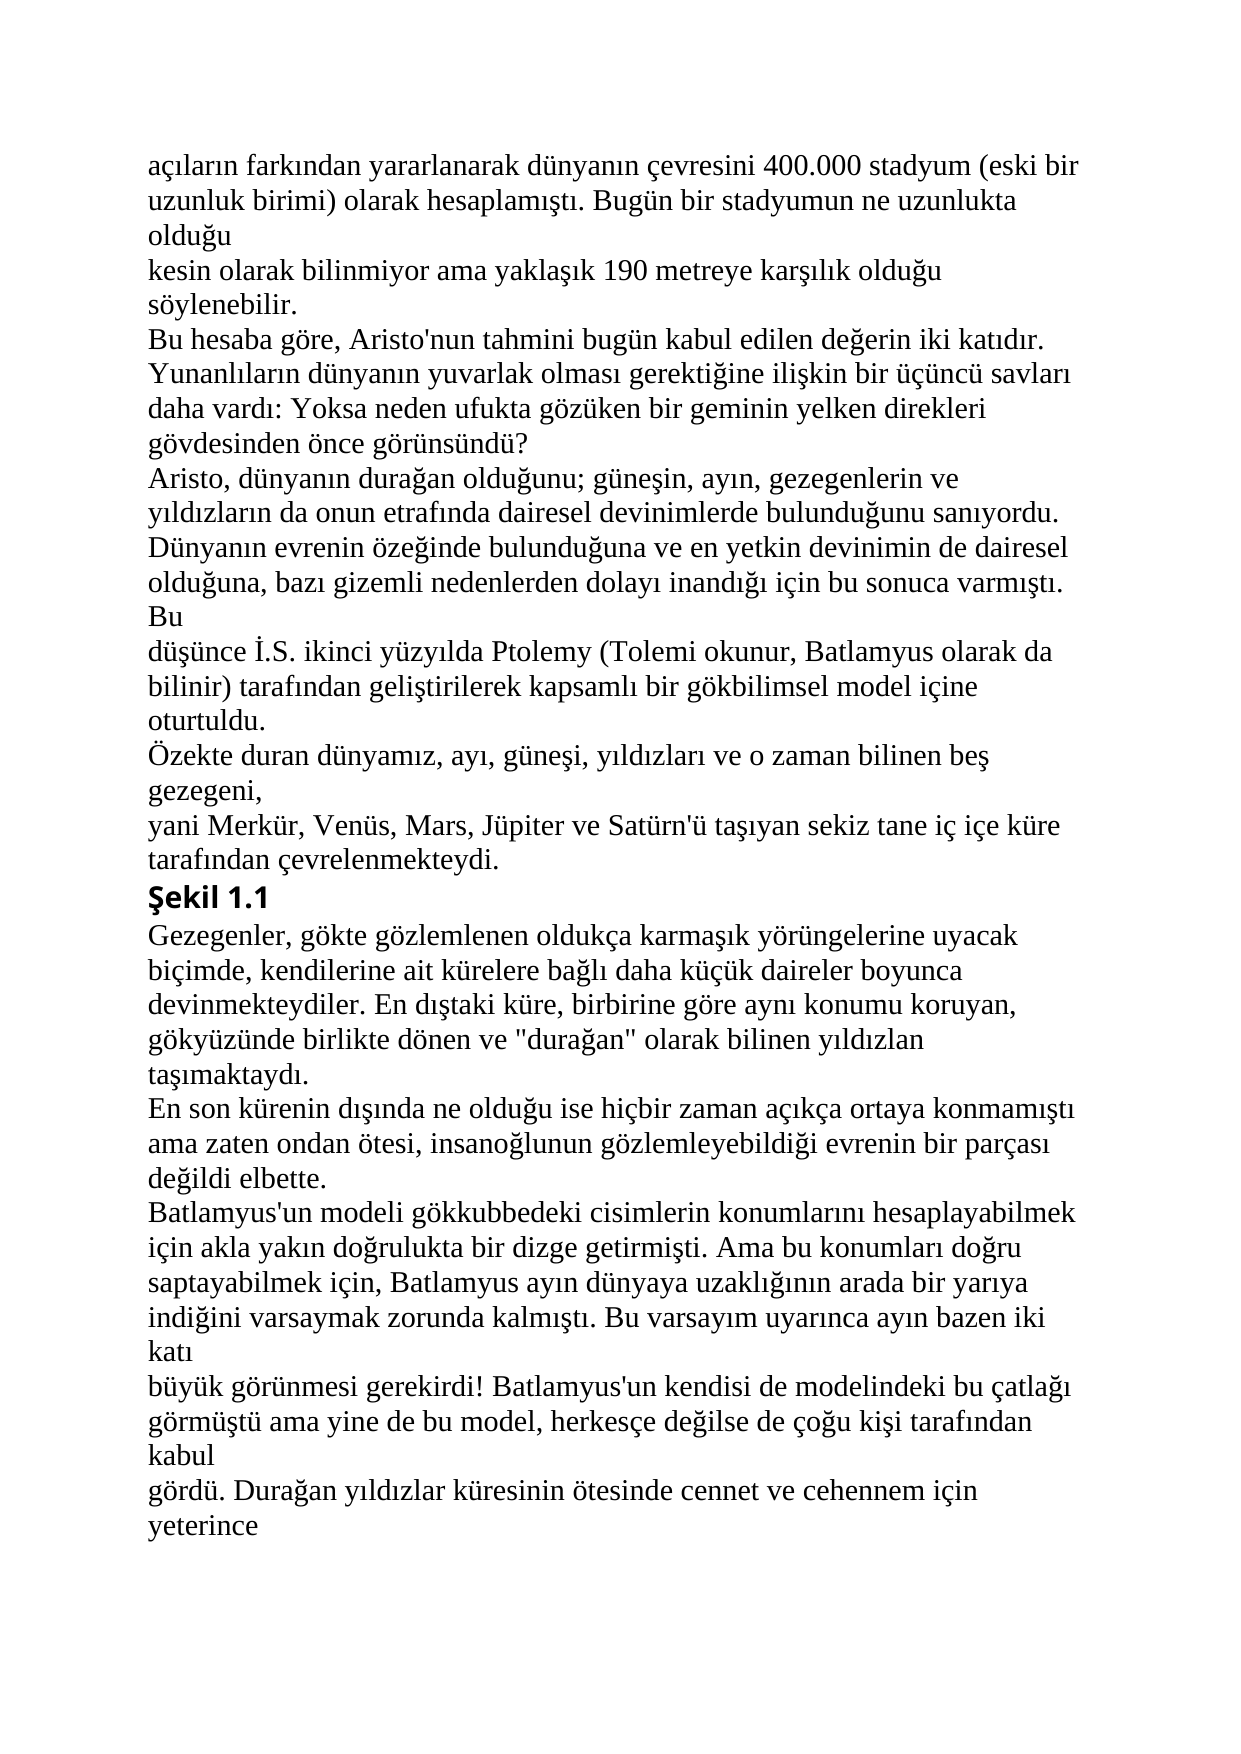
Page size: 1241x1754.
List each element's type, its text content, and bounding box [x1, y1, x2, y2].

text ama zaten ondan ötesi, insanoğlunun gözlemleyebildiği evrenin bir parçası [148, 1125, 1093, 1160]
text Yunanlıların dünyanın yuvarlak olması gerektiğine ilişkin bir üçüncü savları [148, 356, 1093, 390]
text düşünce İ.S. ikinci yüzyılda Ptolemy (Tolemi okunur, Batlamyus olarak da [148, 633, 1093, 668]
text devinmekteydiler. En dıştaki küre, birbirine göre aynı konumu koruyan, [148, 987, 1093, 1021]
text Şekil 1.1 [148, 876, 1093, 917]
text indiğini varsaymak zorunda kalmıştı. Bu varsayım uyarınca ayın bazen iki katı [148, 1299, 1093, 1368]
text gördü. Durağan yıldızlar küresinin ötesinde cennet ve cehennem için yeterince [148, 1472, 1093, 1542]
text Aristo, dünyanın durağan olduğunu; güneşin, ayın, gezegenlerin ve [148, 460, 1093, 494]
text saptayabilmek için, Batlamyus ayın dünyaya uzaklığının arada bir yarıya [148, 1264, 1093, 1299]
text uzunluk birimi) olarak hesaplamıştı. Bugün bir stadyumun ne uzunlukta olduğu [148, 182, 1093, 252]
text tarafından çevrelenmekteydi. [148, 841, 1093, 876]
text gövdesinden önce görünsündü? [148, 425, 1093, 460]
text değildi elbette. [148, 1160, 1093, 1195]
text görmüştü ama yine de bu model, herkesçe değilse de çoğu kişi tarafından kabul [148, 1403, 1093, 1472]
text Gezegenler, gökte gözlemlenen oldukça karmaşık yörüngelerine uyacak [148, 917, 1093, 952]
text En son kürenin dışında ne olduğu ise hiçbir zaman açıkça ortaya konmamıştı [148, 1091, 1093, 1125]
text Dünyanın evrenin özeğinde bulunduğuna ve en yetkin devinimin de dairesel [148, 529, 1093, 564]
text yıldızların da onun etrafında dairesel devinimlerde bulunduğunu sanıyordu. [148, 494, 1093, 529]
text açıların farkından yararlanarak dünyanın çevresini 400.000 stadyum (eski bir [148, 148, 1093, 182]
text daha vardı: Yoksa neden ufukta gözüken bir geminin yelken direkleri [148, 390, 1093, 425]
text kesin olarak bilinmiyor ama yaklaşık 190 metreye karşılık olduğu söylenebilir. [148, 252, 1093, 321]
text bilinir) tarafından geliştirilerek kapsamlı bir gökbilimsel model içine oturtuldu. [148, 668, 1093, 737]
text gökyüzünde birlikte dönen ve "durağan" olarak bilinen yıldızlan taşımaktaydı. [148, 1021, 1093, 1091]
text için akla yakın doğrulukta bir dizge getirmişti. Ama bu konumları doğru [148, 1229, 1093, 1264]
text yani Merkür, Venüs, Mars, Jüpiter ve Satürn'ü taşıyan sekiz tane iç içe küre [148, 807, 1093, 841]
text Bu hesaba göre, Aristo'nun tahmini bugün kabul edilen değerin iki katıdır. [148, 321, 1093, 356]
text Özekte duran dünyamız, ayı, güneşi, yıldızları ve o zaman bilinen beş gezegeni, [148, 737, 1093, 807]
text olduğuna, bazı gizemli nedenlerden dolayı inandığı için bu sonuca varmıştı. Bu [148, 564, 1093, 633]
text biçimde, kendilerine ait kürelere bağlı daha küçük daireler boyunca [148, 952, 1093, 987]
text Batlamyus'un modeli gökkubbedeki cisimlerin konumlarını hesaplayabilmek [148, 1195, 1093, 1229]
text büyük görünmesi gerekirdi! Batlamyus'un kendisi de modelindeki bu çatlağı [148, 1368, 1093, 1403]
